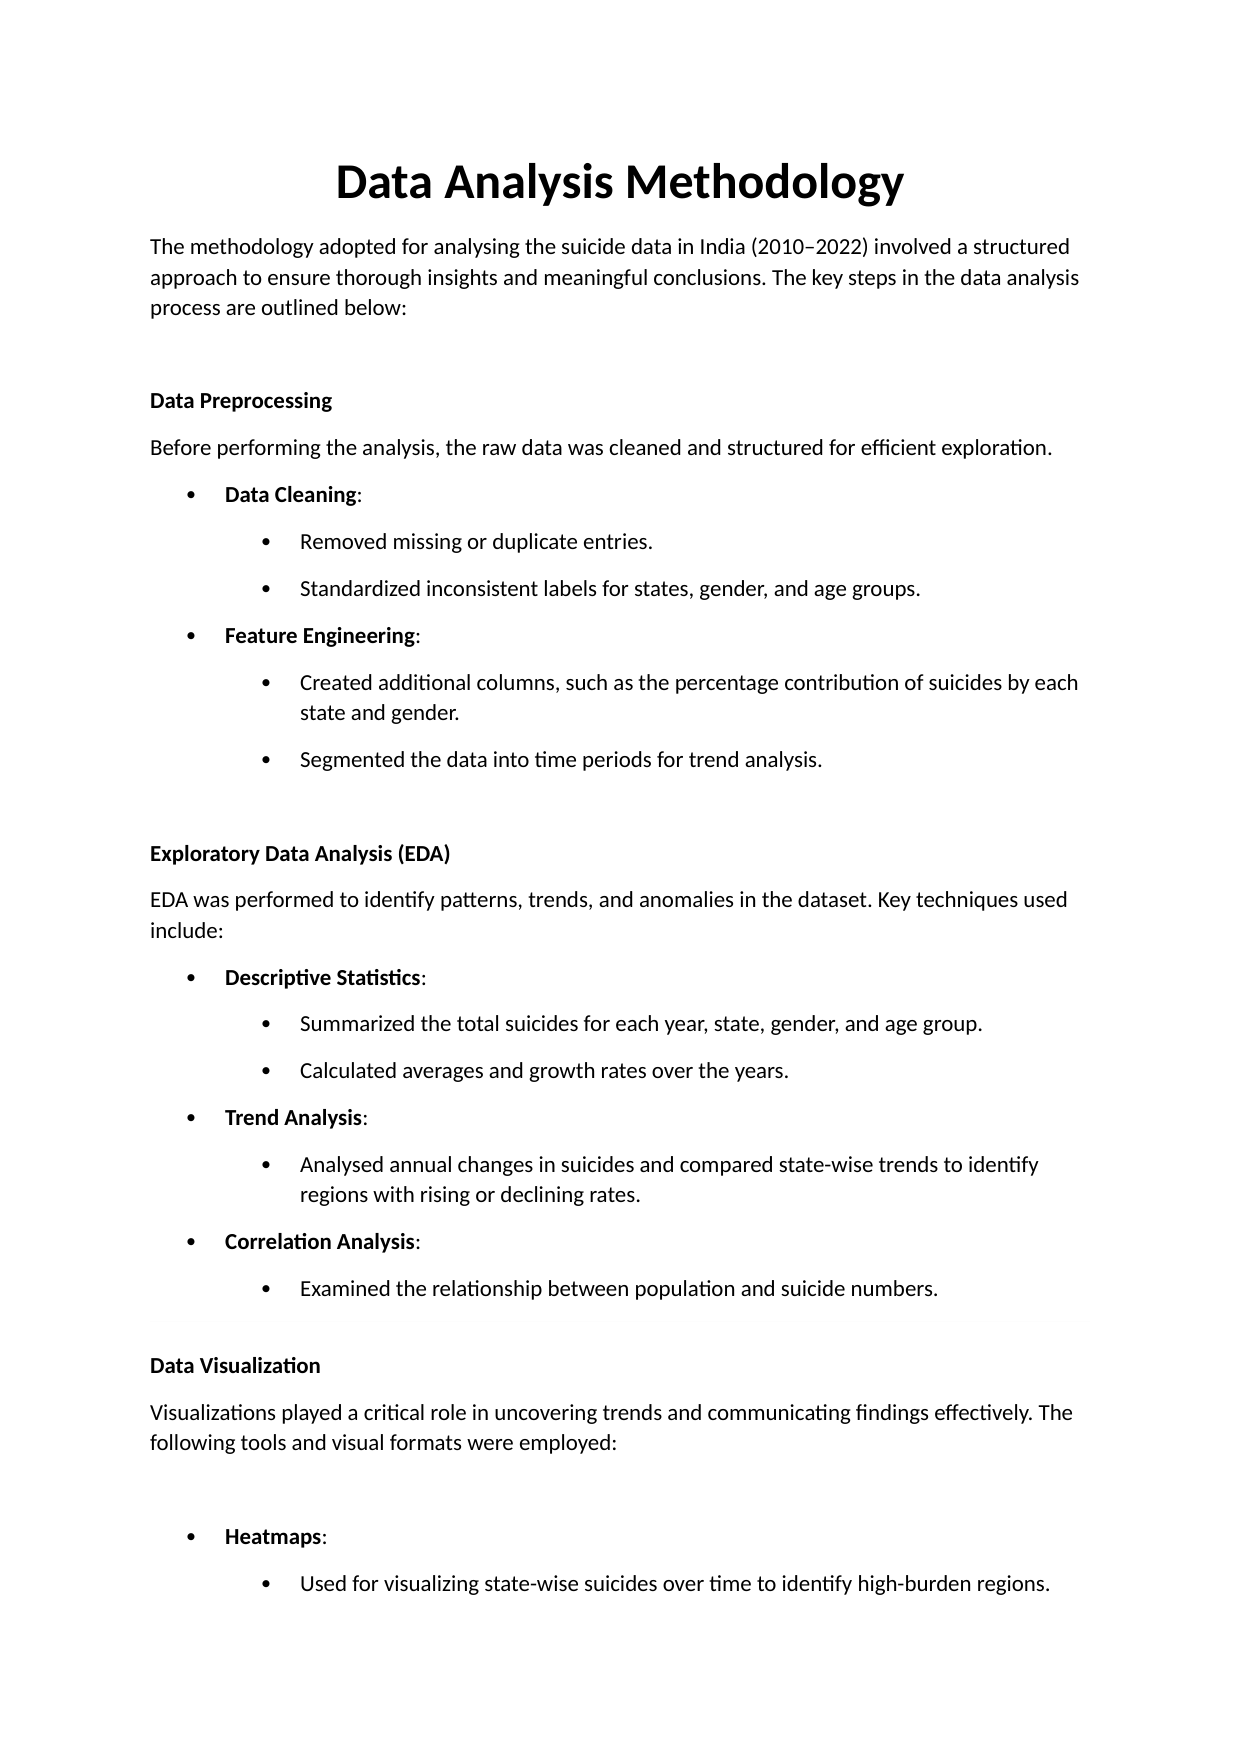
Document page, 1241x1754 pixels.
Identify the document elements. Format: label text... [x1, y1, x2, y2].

text Visualizations played a critical role in uncovering trends and communicating findings effectively. The following tools and visual formats were employed: [150, 1398, 1090, 1456]
list Segmented the data into time periods for trend analysis. [262, 745, 1090, 773]
list Standardized inconsistent labels for states, gender, and age groups. [262, 574, 1090, 602]
text Data Analysis Methodology [150, 150, 1090, 211]
list Feature Engineering: [187, 621, 1090, 649]
list Trend Analysis: [187, 1103, 1090, 1131]
list Removed missing or duplicate entries. [262, 527, 1090, 555]
text Exploratory Data Analysis (EDA) [150, 839, 1090, 867]
list Calculated averages and growth rates over the years. [262, 1056, 1090, 1084]
text Before performing the analysis, the raw data was cleaned and structured for efficient exploration. [150, 433, 1090, 462]
list Descriptive Statistics: [187, 963, 1090, 991]
text Data Visualization [150, 1322, 1090, 1379]
text The methodology adopted for analysing the suicide data in India (2010–2022) involved a structured approach to ensure thorough insights and meaningful conclusions. The key steps in the data analysis process are outlined below: [150, 232, 1090, 321]
list Correlation Analysis: [187, 1227, 1090, 1255]
list Created additional columns, such as the percentage contribution of suicides by each state and gender. [262, 668, 1090, 726]
list Examined the relationship between population and suicide numbers. [262, 1274, 1090, 1302]
list Analysed annual changes in suicides and compared state-wise trends to identify regions with rising or declining rates. [262, 1150, 1090, 1208]
list Heatmaps: [187, 1522, 1090, 1550]
text EDA was performed to identify patterns, trends, and anomalies in the dataset. Key techniques used include: [150, 886, 1090, 944]
list Summarized the total suicides for each year, state, gender, and age group. [262, 1009, 1090, 1038]
list Data Cleaning: [187, 480, 1090, 508]
list Used for visualizing state-wise suicides over time to identify high-burden regions. [262, 1569, 1090, 1597]
text Data Preprocessing [150, 387, 1090, 415]
